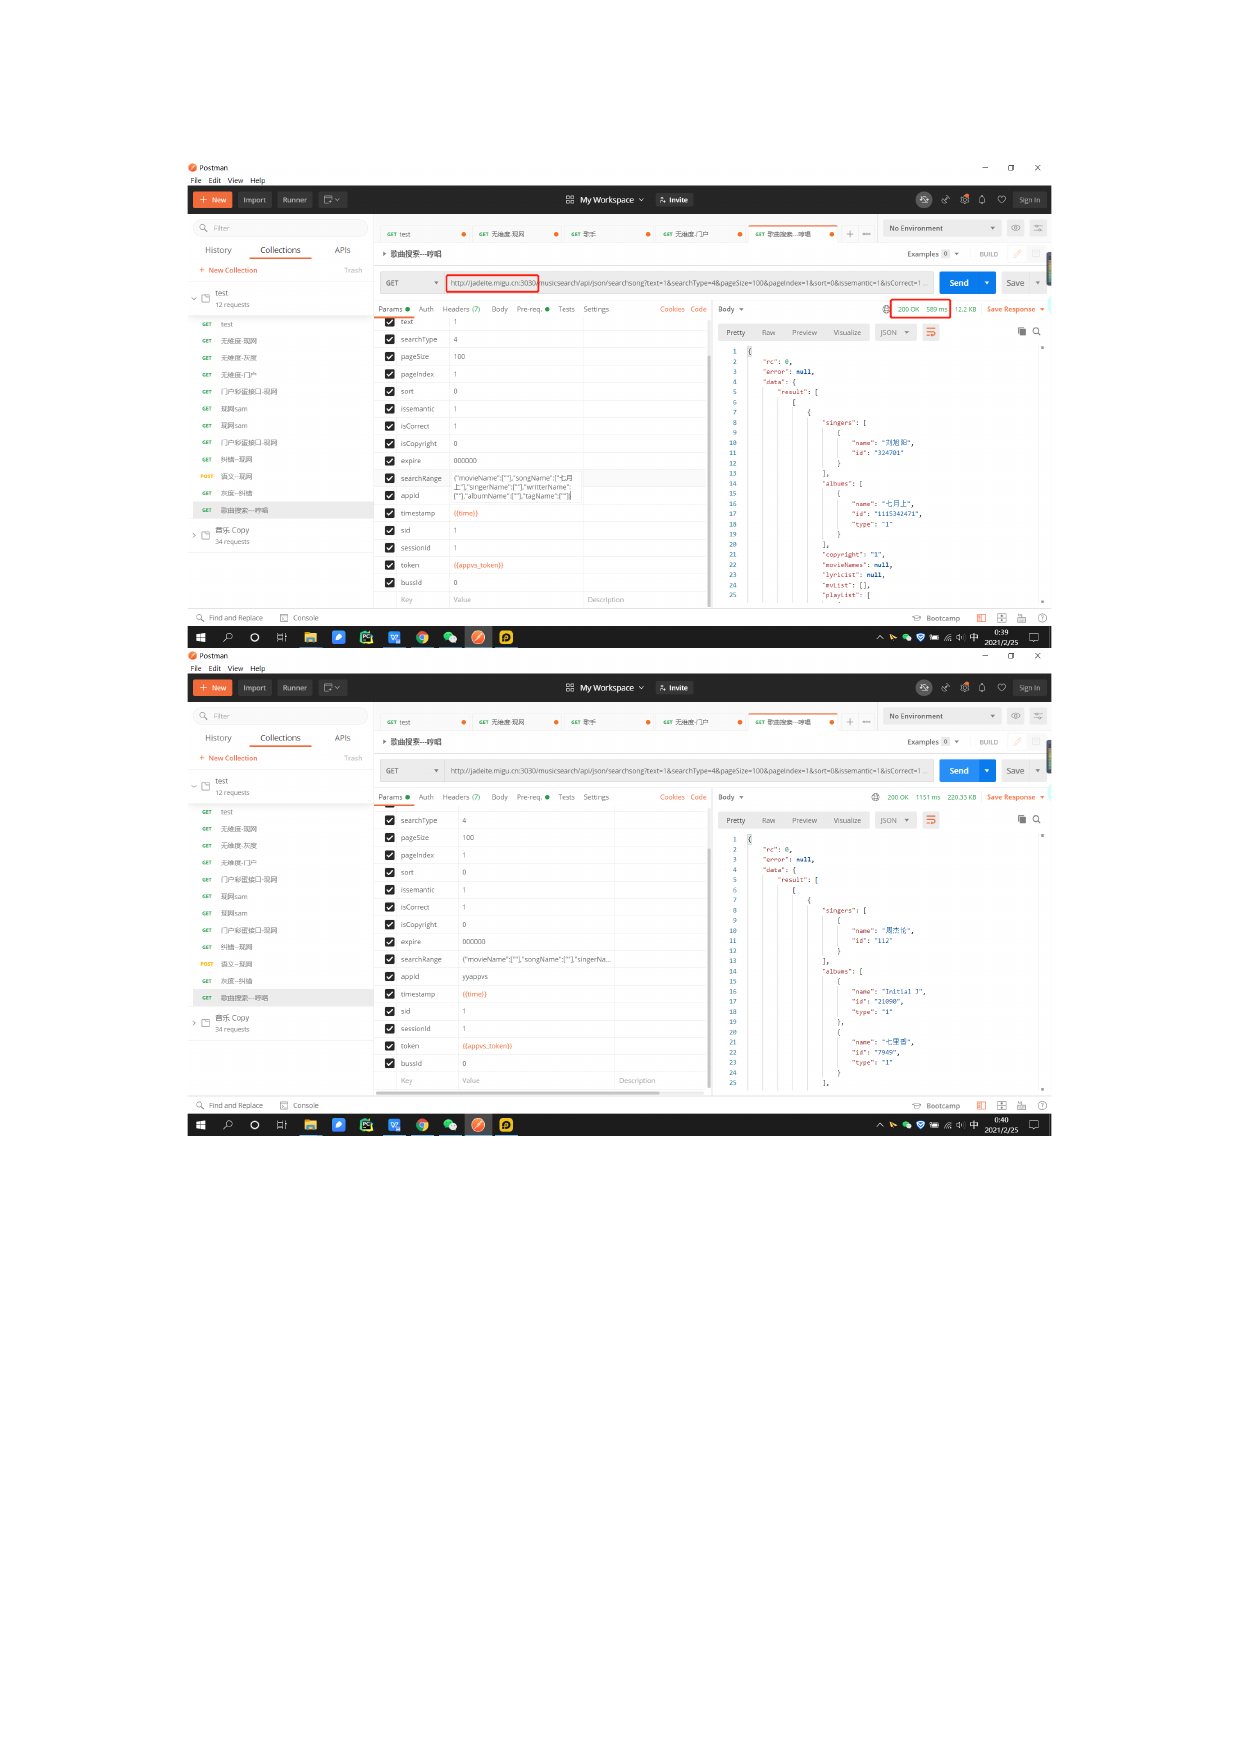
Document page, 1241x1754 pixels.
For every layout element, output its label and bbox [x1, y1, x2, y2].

picture [187, 649, 1052, 1136]
picture [187, 162, 1052, 648]
